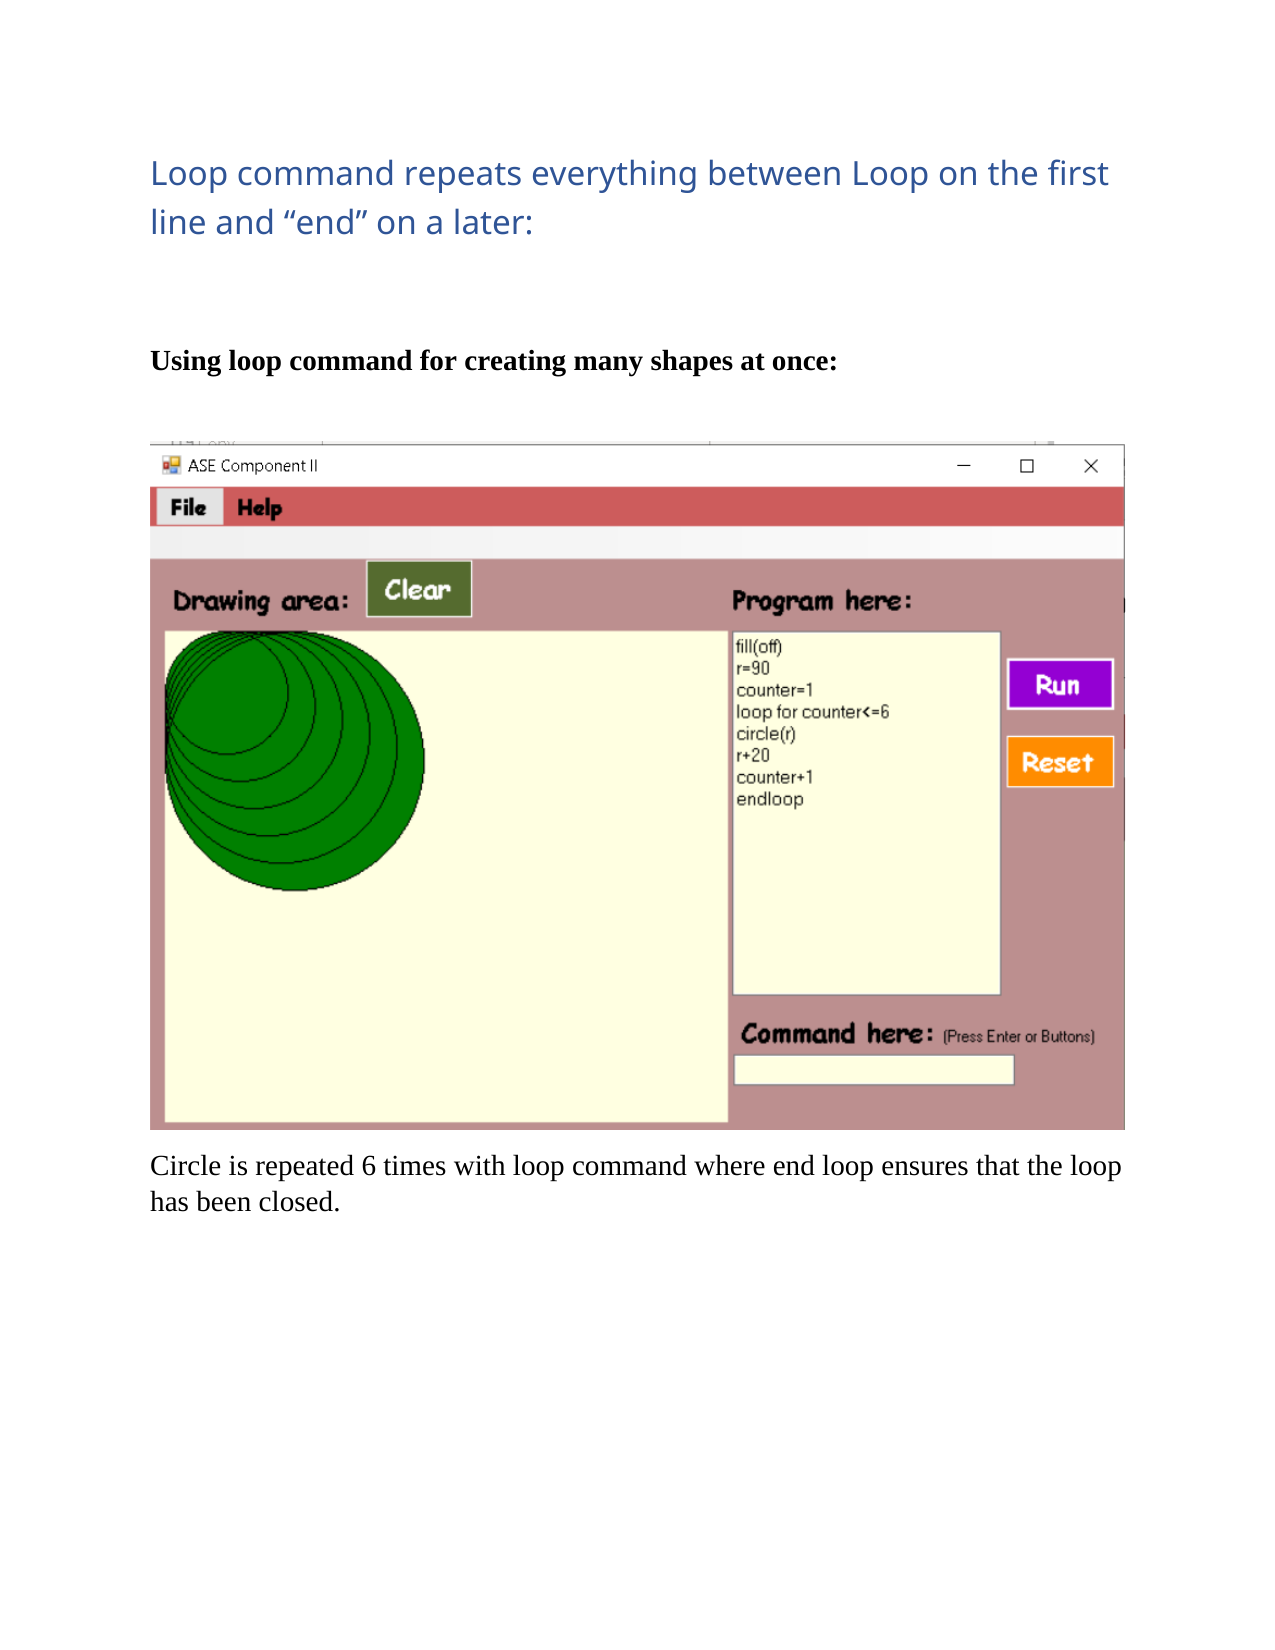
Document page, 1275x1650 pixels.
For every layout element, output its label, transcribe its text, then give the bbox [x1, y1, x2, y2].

text Using loop command for creating many shapes at once: [150, 343, 1125, 377]
subtitle Loop command repeats everything between Loop on the first line and “end” on a later: [150, 150, 1125, 244]
text Circle is repeated 6 times with loop command where end loop ensures that the loop has been closed. [150, 1148, 1125, 1218]
picture [150, 441, 1125, 1130]
